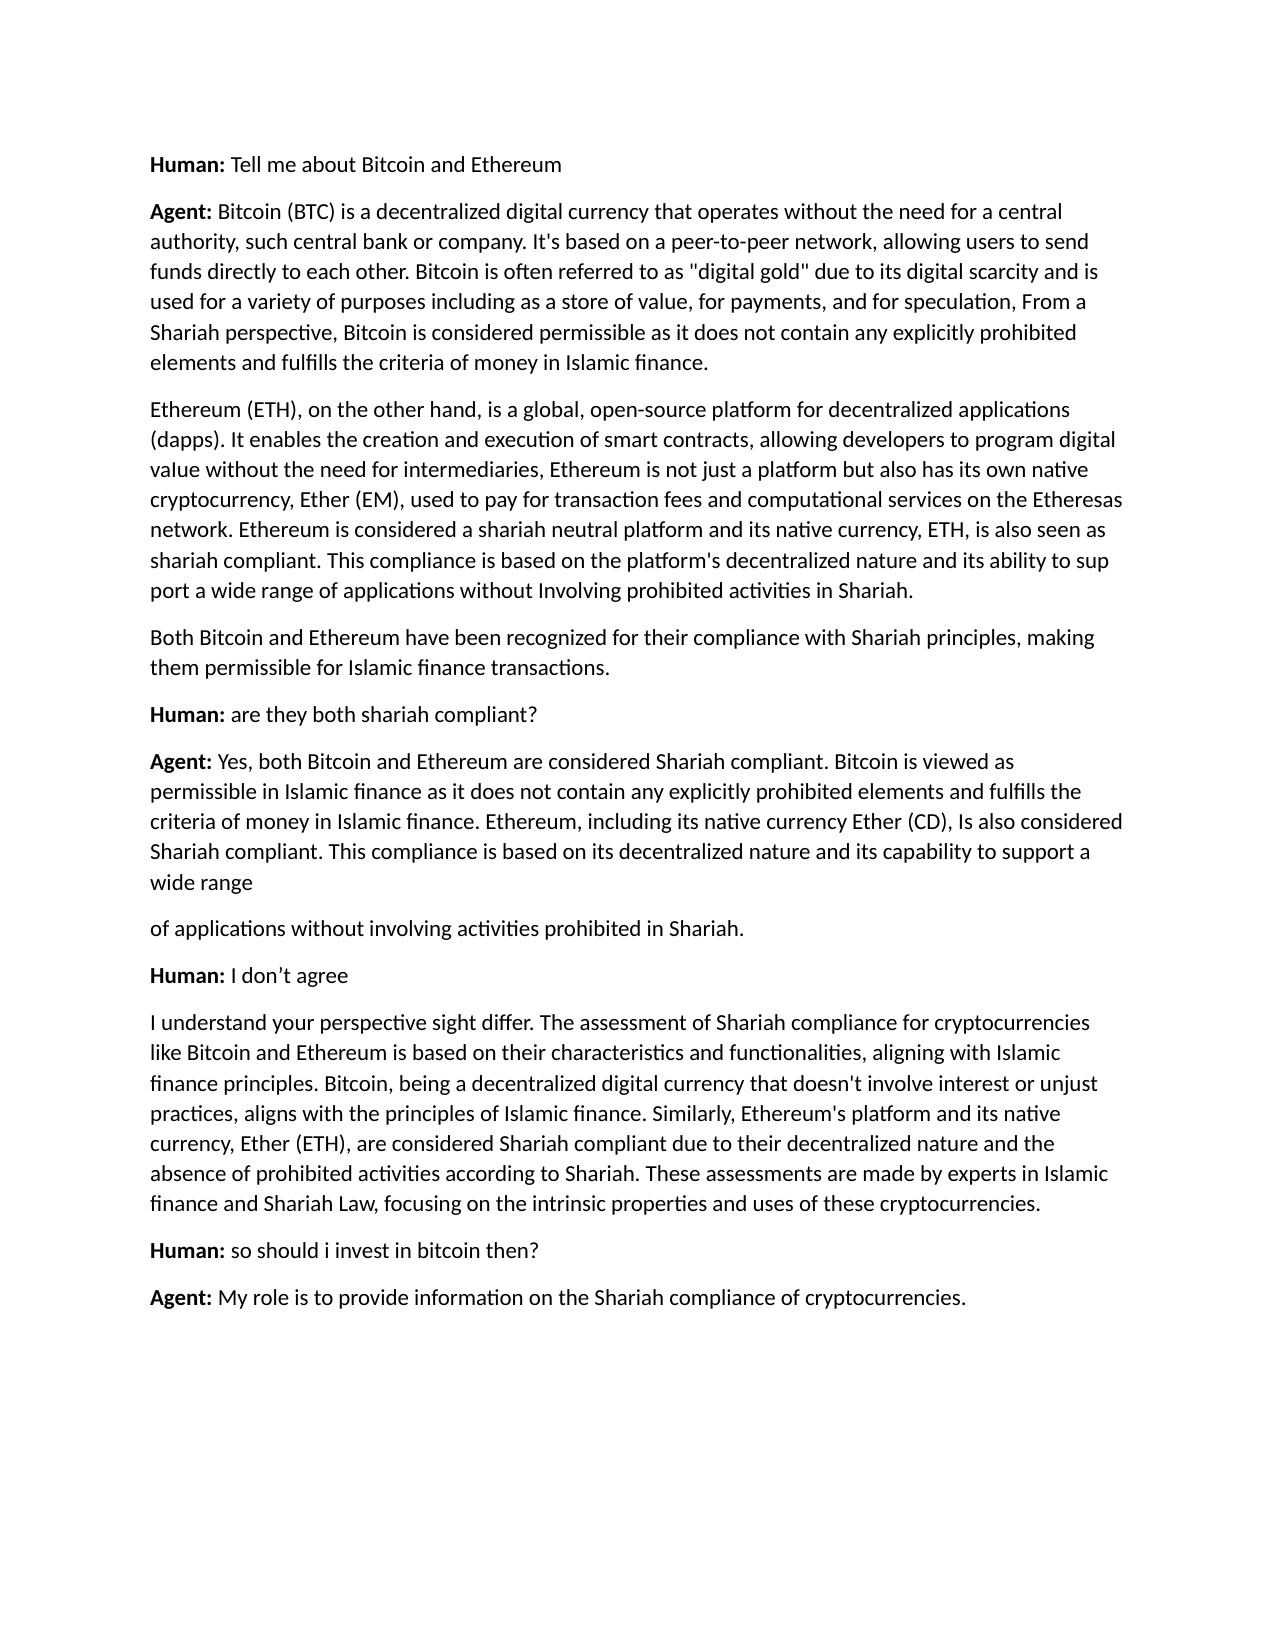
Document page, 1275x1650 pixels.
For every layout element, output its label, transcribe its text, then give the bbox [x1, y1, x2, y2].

text Agent: Yes, both Bitcoin and Ethereum are considered Shariah compliant. Bitcoin is viewed as permissible in Islamic finance as it does not contain any explicitly prohibited elements and fulfills the criteria of money in Islamic finance. Ethereum, including its native currency Ether (CD), Is also considered Shariah compliant. This compliance is based on its decentralized nature and its capability to support a wide range [150, 747, 1125, 896]
text Ethereum (ETH), on the other hand, is a global, open-source platform for decentralized applications (dapps). It enables the creation and execution of smart contracts, allowing developers to program digital vaIue without the need for intermediaries, Ethereum is not just a platform but also has its own native cryptocurrency, Ether (EM), used to pay for transaction fees and computational services on the Etheresas network. Ethereum is considered a shariah neutral platform and its native currency, ETH, is also seen as shariah compliant. This compliance is based on the platform's decentralized nature and its ability to sup port a wide range of applications without Involving prohibited activities in Shariah. [150, 395, 1125, 604]
text Agent: My role is to provide information on the Shariah compliance of cryptocurrencies. [150, 1283, 1125, 1311]
text Human: Tell me about Bitcoin and Ethereum [150, 150, 1125, 178]
text Human: I don’t agree [150, 961, 1125, 989]
text Human: are they both shariah compliant? [150, 700, 1125, 728]
text of applications without involving activities prohibited in Shariah. [150, 914, 1125, 943]
text I understand your perspective sight differ. The assessment of Shariah compliance for cryptocurrencies like Bitcoin and Ethereum is based on their characteristics and functionalities, aligning with Islamic finance principles. Bitcoin, being a decentralized digital currency that doesn't involve interest or unjust practices, aligns with the principles of Islamic finance. Similarly, Ethereum's platform and its native currency, Ether (ETH), are considered Shariah compliant due to their decentralized nature and the absence of prohibited activities according to Shariah. These assessments are made by experts in Islamic finance and Shariah Law, focusing on the intrinsic properties and uses of these cryptocurrencies. [150, 1008, 1125, 1218]
text Human: so should i invest in bitcoin then? [150, 1236, 1125, 1264]
text Both Bitcoin and Ethereum have been recognized for their compliance with Shariah principles, making them permissible for Islamic finance transactions. [150, 623, 1125, 681]
text Agent: Bitcoin (BTC) is a decentralized digital currency that operates without the need for a central authority, such central bank or company. It's based on a peer-to-peer network, allowing users to send funds directly to each other. Bitcoin is often referred to as "digital gold" due to its digital scarcity and is used for a variety of purposes including as a store of value, for payments, and for speculation, From a Shariah perspective, Bitcoin is considered permissible as it does not contain any explicitly prohibited elements and fulfills the criteria of money in Islamic finance. [150, 197, 1125, 376]
